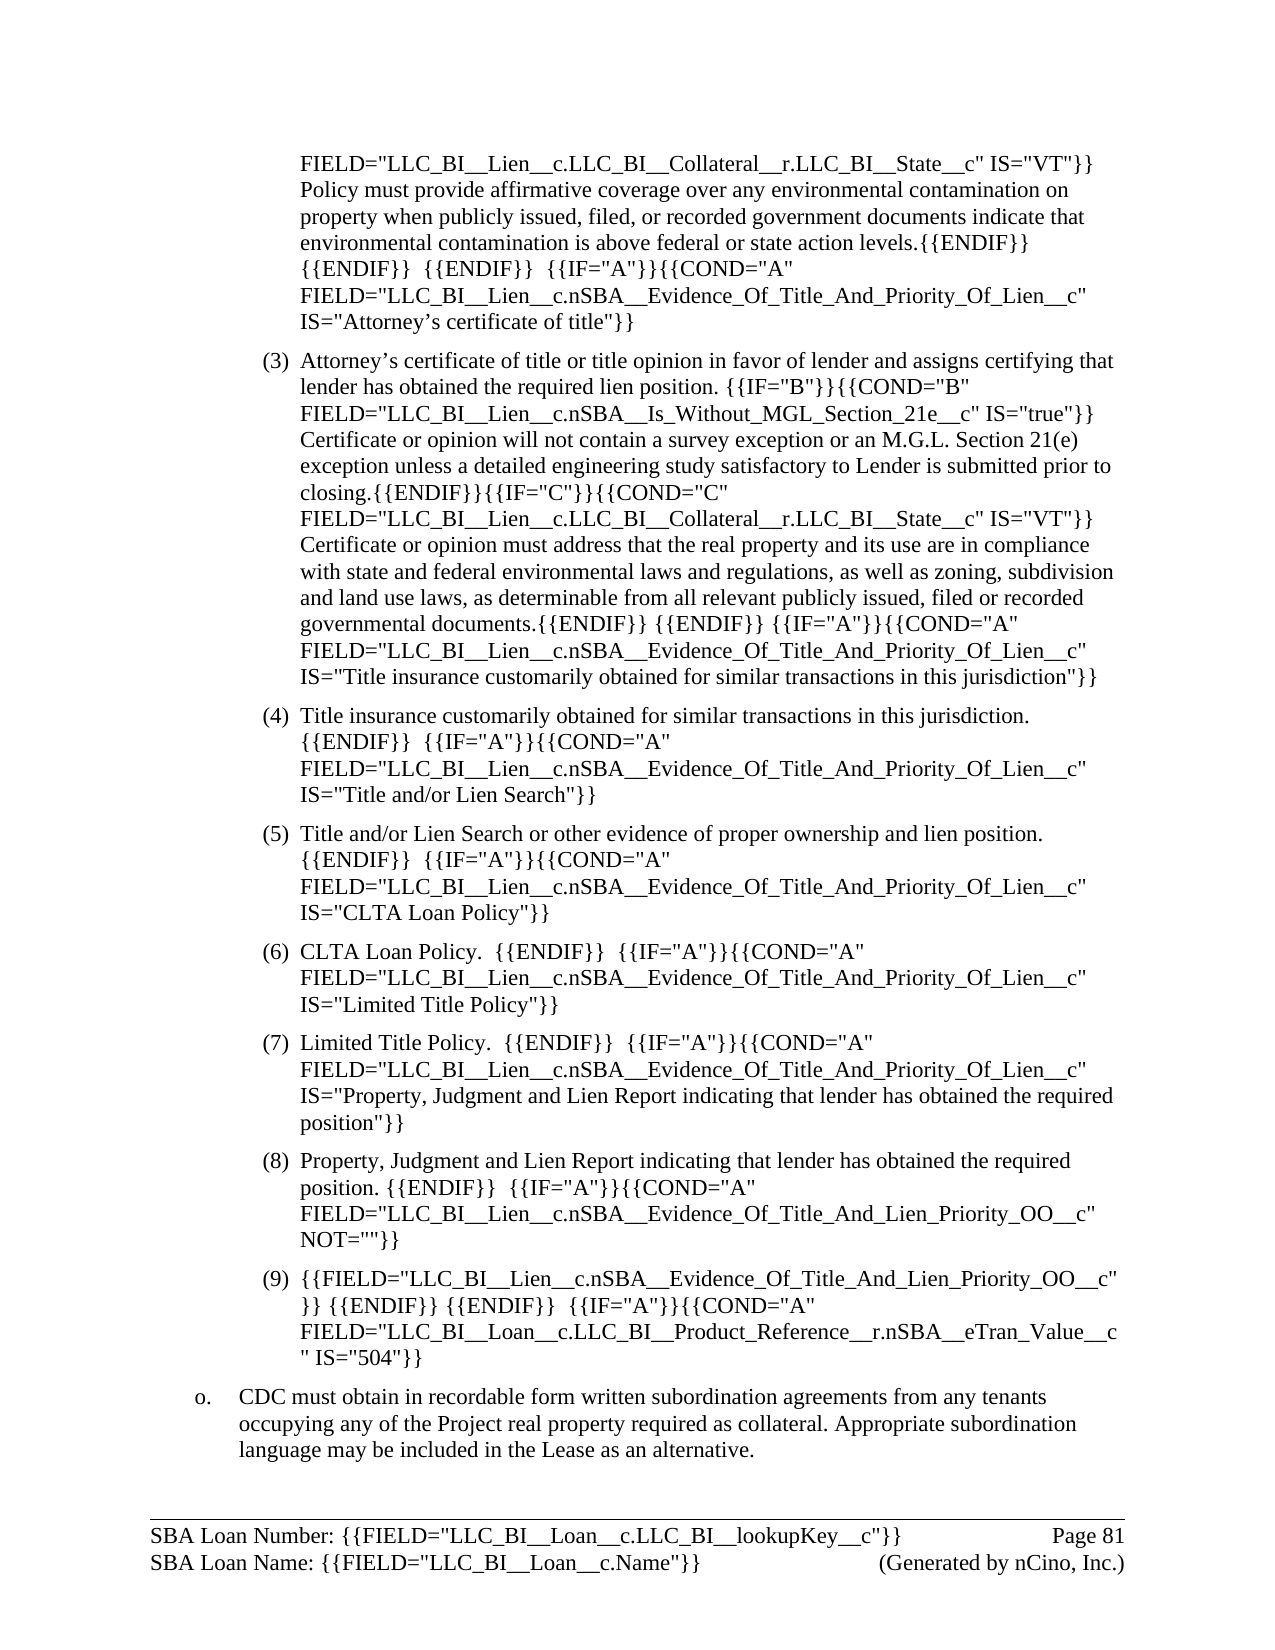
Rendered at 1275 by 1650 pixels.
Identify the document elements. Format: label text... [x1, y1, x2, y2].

list Title insurance customarily obtained for similar transactions in this jurisdiction. {{ENDIF}} {{IF="A"}}{{COND="A" FIELD="LLC_BI__Lien__c.nSBA__Evidence_Of_Title_And_Priority_Of_Lien__c" IS="Title and/or Lien Search"}} [262, 702, 1125, 807]
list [262, 150, 1125, 334]
list CDC must obtain in recordable form written subordination agreements from any tenants occupying any of the Project real property required as collateral. Appropriate subordination language may be included in the Lease as an alternative. [194, 1383, 1125, 1462]
list Title and/or Lien Search or other evidence of proper ownership and lien position. {{ENDIF}} {{IF="A"}}{{COND="A" FIELD="LLC_BI__Lien__c.nSBA__Evidence_Of_Title_And_Priority_Of_Lien__c" IS="CLTA Loan Policy"}} [262, 820, 1125, 925]
list {{FIELD="LLC_BI__Lien__c.nSBA__Evidence_Of_Title_And_Lien_Priority_OO__c"}} {{ENDIF}} {{ENDIF}} {{IF="A"}}{{COND="A" FIELD="LLC_BI__Loan__c.LLC_BI__Product_Reference__r.nSBA__eTran_Value__c" IS="504"}} [262, 1265, 1125, 1371]
list Property, Judgment and Lien Report indicating that lender has obtained the required position. {{ENDIF}} {{IF="A"}}{{COND="A" FIELD="LLC_BI__Lien__c.nSBA__Evidence_Of_Title_And_Lien_Priority_OO__c" NOT=""}} [262, 1147, 1125, 1253]
list Limited Title Policy. {{ENDIF}} {{IF="A"}}{{COND="A" FIELD="LLC_BI__Lien__c.nSBA__Evidence_Of_Title_And_Priority_Of_Lien__c" IS="Property, Judgment and Lien Report indicating that lender has obtained the required position"}} [262, 1029, 1125, 1135]
list Attorney’s certificate of title or title opinion in favor of lender and assigns certifying that lender has obtained the required lien position. {{IF="B"}}{{COND="B" FIELD="LLC_BI__Lien__c.nSBA__Is_Without_MGL_Section_21e__c" IS="true"}} Certificate or opinion will not contain a survey exception or an M.G.L. Section 21(e) exception unless a detailed engineering study satisfactory to Lender is submitted prior to closing.{{ENDIF}}{{IF="C"}}{{COND="C" FIELD="LLC_BI__Lien__c.LLC_BI__Collateral__r.LLC_BI__State__c" IS="VT"}} Certificate or opinion must address that the real property and its use are in compliance with state and federal environmental laws and regulations, as well as zoning, subdivision and land use laws, as determinable from all relevant publicly issued, filed or recorded governmental documents.{{ENDIF}} {{ENDIF}} {{IF="A"}}{{COND="A" FIELD="LLC_BI__Lien__c.nSBA__Evidence_Of_Title_And_Priority_Of_Lien__c" IS="Title insurance customarily obtained for similar transactions in this jurisdiction"}} [262, 347, 1125, 689]
list CLTA Loan Policy. {{ENDIF}} {{IF="A"}}{{COND="A" FIELD="LLC_BI__Lien__c.nSBA__Evidence_Of_Title_And_Priority_Of_Lien__c" IS="Limited Title Policy"}} [262, 938, 1125, 1017]
